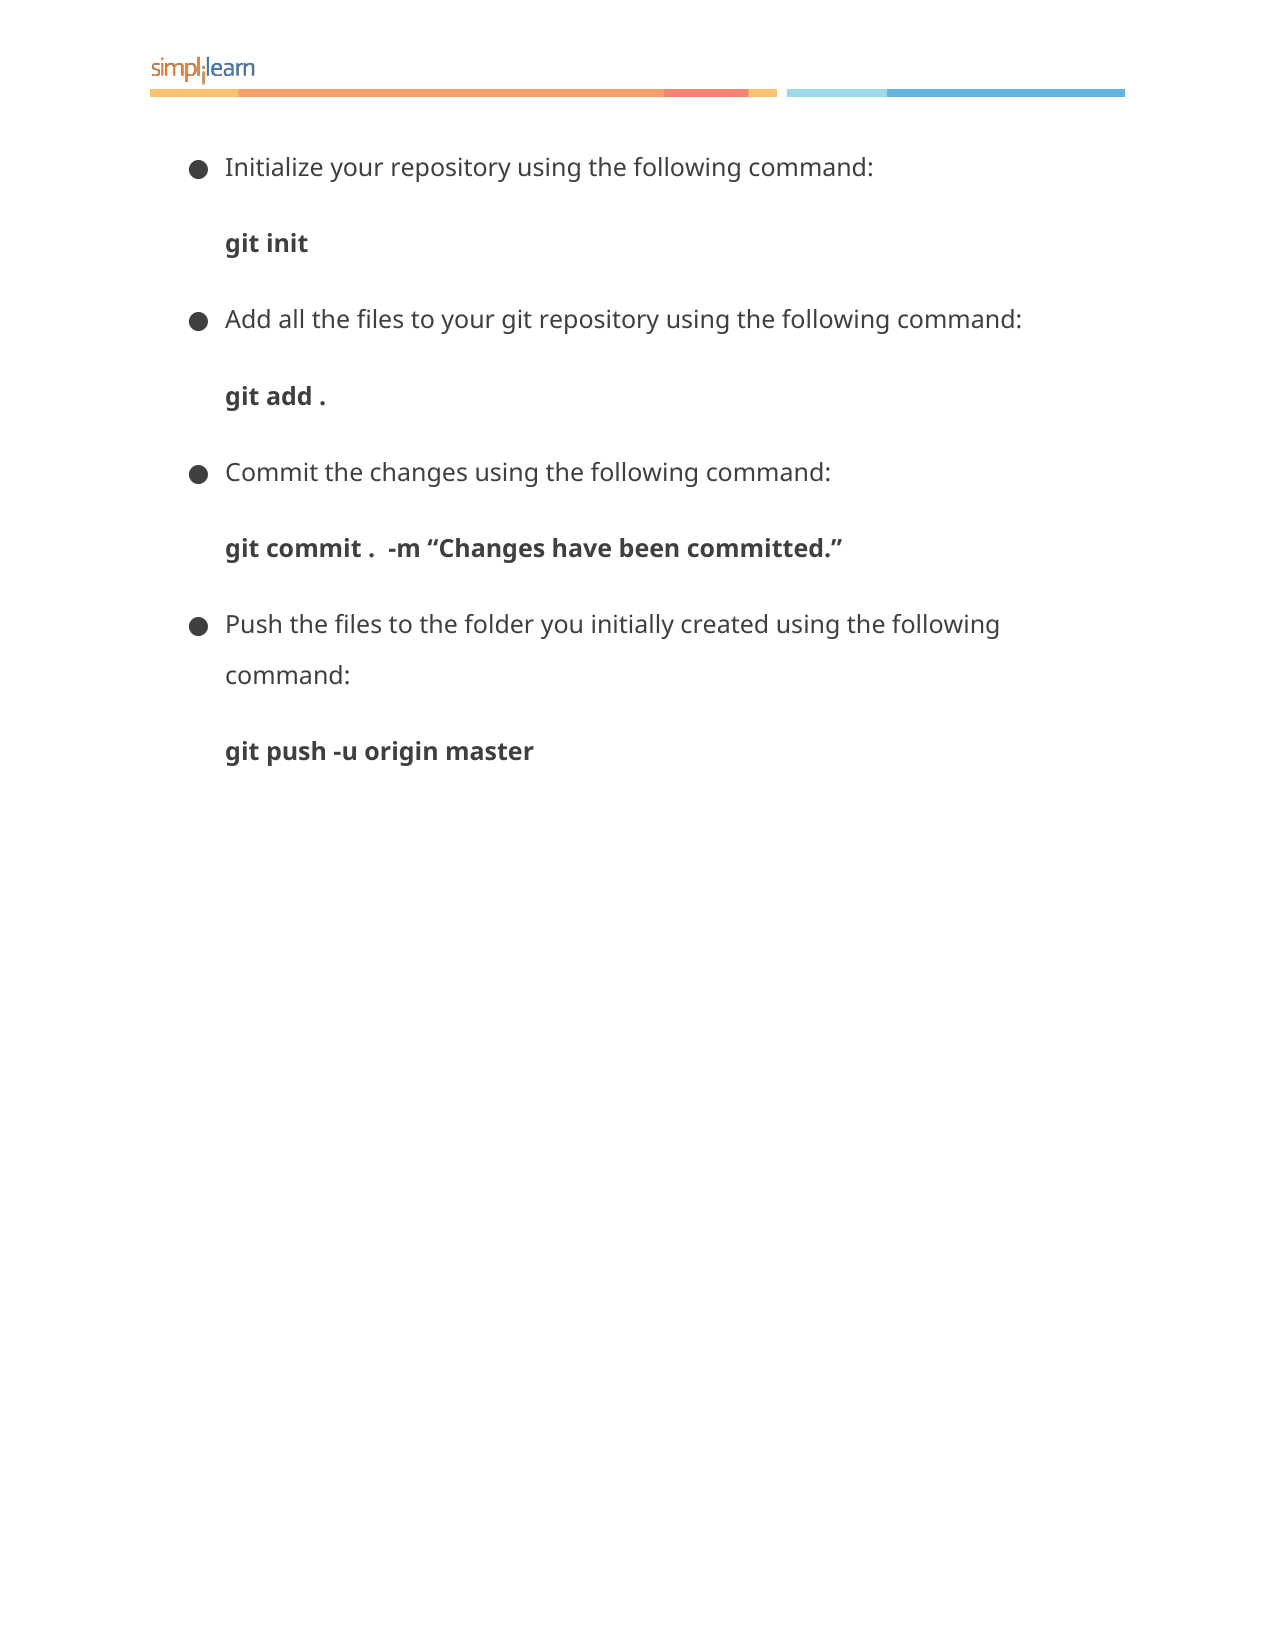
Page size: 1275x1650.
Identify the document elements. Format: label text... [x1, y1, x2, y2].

text git add . [150, 378, 1125, 412]
list Commit the changes using the following command: [187, 454, 1125, 488]
list Push the files to the folder you initially created using the following command: [187, 606, 1125, 691]
list Add all the files to your git repository using the following command: [187, 302, 1125, 336]
text git init [225, 226, 1125, 260]
picture [150, 52, 1125, 97]
text git push -u origin master [150, 733, 1125, 767]
list Initialize your repository using the following command: [187, 150, 1125, 184]
text git commit . -m “Changes have been committed.” [225, 530, 1125, 564]
